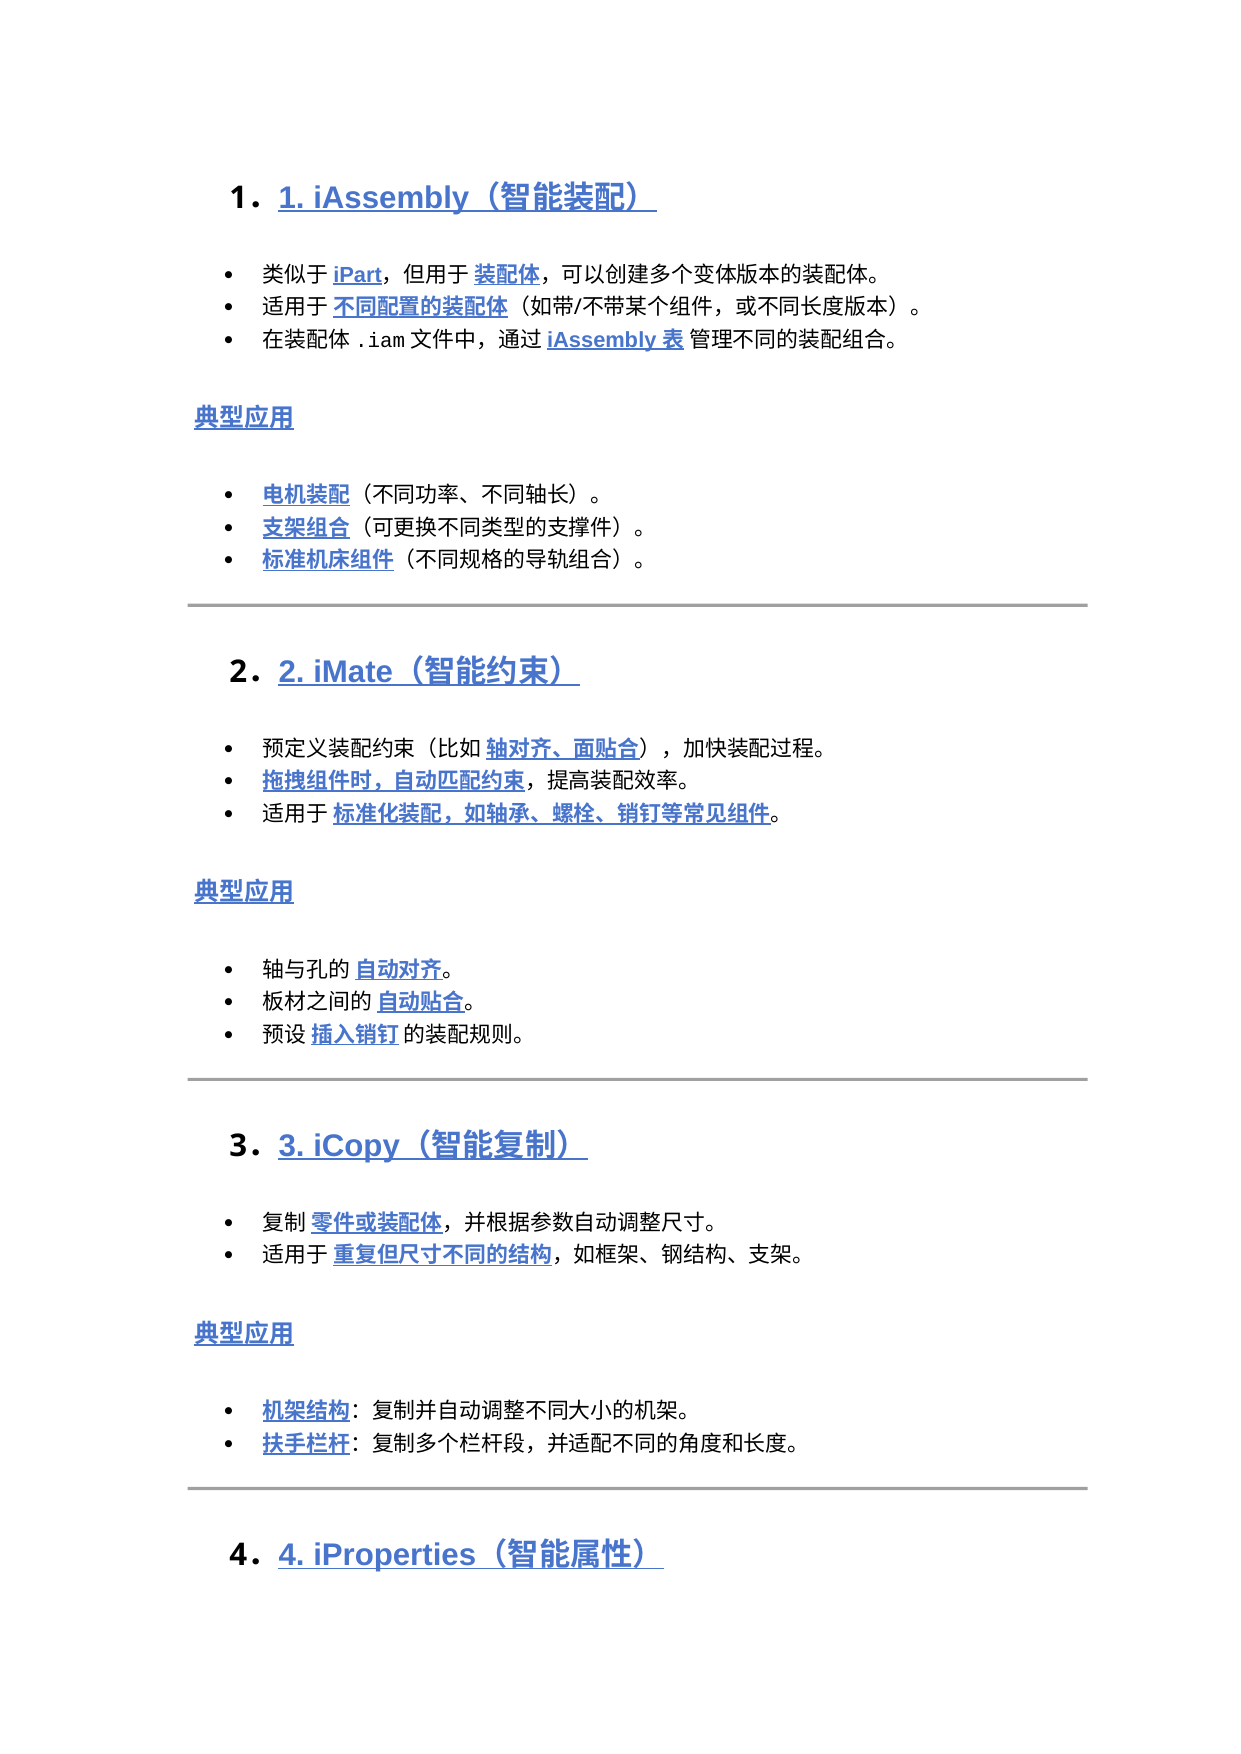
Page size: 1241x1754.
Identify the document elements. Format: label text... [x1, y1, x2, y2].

list 在装配体 .iam 文件中，通过 iAssembly 表 管理不同的装配组合。 [225, 321, 1053, 354]
list 电机装配（不同功率、不同轴长）。 [225, 477, 1053, 509]
list 标准机床组件（不同规格的导轨组合）。 [225, 542, 1053, 574]
list 适用于 不同配置的装配体（如带/不带某个组件，或不同长度版本）。 [225, 289, 1053, 321]
list 适用于 重复但尺寸不同的结构，如框架、钢结构、支架。 [225, 1237, 1053, 1269]
list 预定义装配约束（比如 轴对齐、面贴合），加快装配过程。 [225, 730, 1053, 763]
list 预设 插入销钉 的装配规则。 [225, 1016, 1053, 1049]
list 扶手栏杆：复制多个栏杆段，并适配不同的角度和长度。 [225, 1425, 1053, 1458]
text 典型应用 [187, 857, 1053, 922]
subtitle 1. iAssembly（智能装配） [187, 162, 1053, 227]
subtitle 3. iCopy（智能复制） [187, 1110, 1053, 1175]
list 机架结构：复制并自动调整不同大小的机架。 [225, 1393, 1053, 1425]
list 类似于 iPart，但用于 装配体，可以创建多个变体版本的装配体。 [225, 256, 1053, 289]
list 适用于 标准化装配，如轴承、螺栓、销钉等常见组件。 [225, 795, 1053, 828]
subtitle 4. iProperties（智能属性） [187, 1519, 1053, 1584]
list 轴与孔的 自动对齐。 [225, 951, 1053, 984]
list 复制 零件或装配体，并根据参数自动调整尺寸。 [225, 1204, 1053, 1237]
subtitle 2. iMate（智能约束） [187, 636, 1053, 701]
text 典型应用 [187, 383, 1053, 448]
list 拖拽组件时，自动匹配约束，提高装配效率。 [225, 763, 1053, 795]
text 典型应用 [187, 1299, 1053, 1364]
list 板材之间的 自动贴合。 [225, 984, 1053, 1016]
list 支架组合（可更换不同类型的支撑件）。 [225, 509, 1053, 542]
